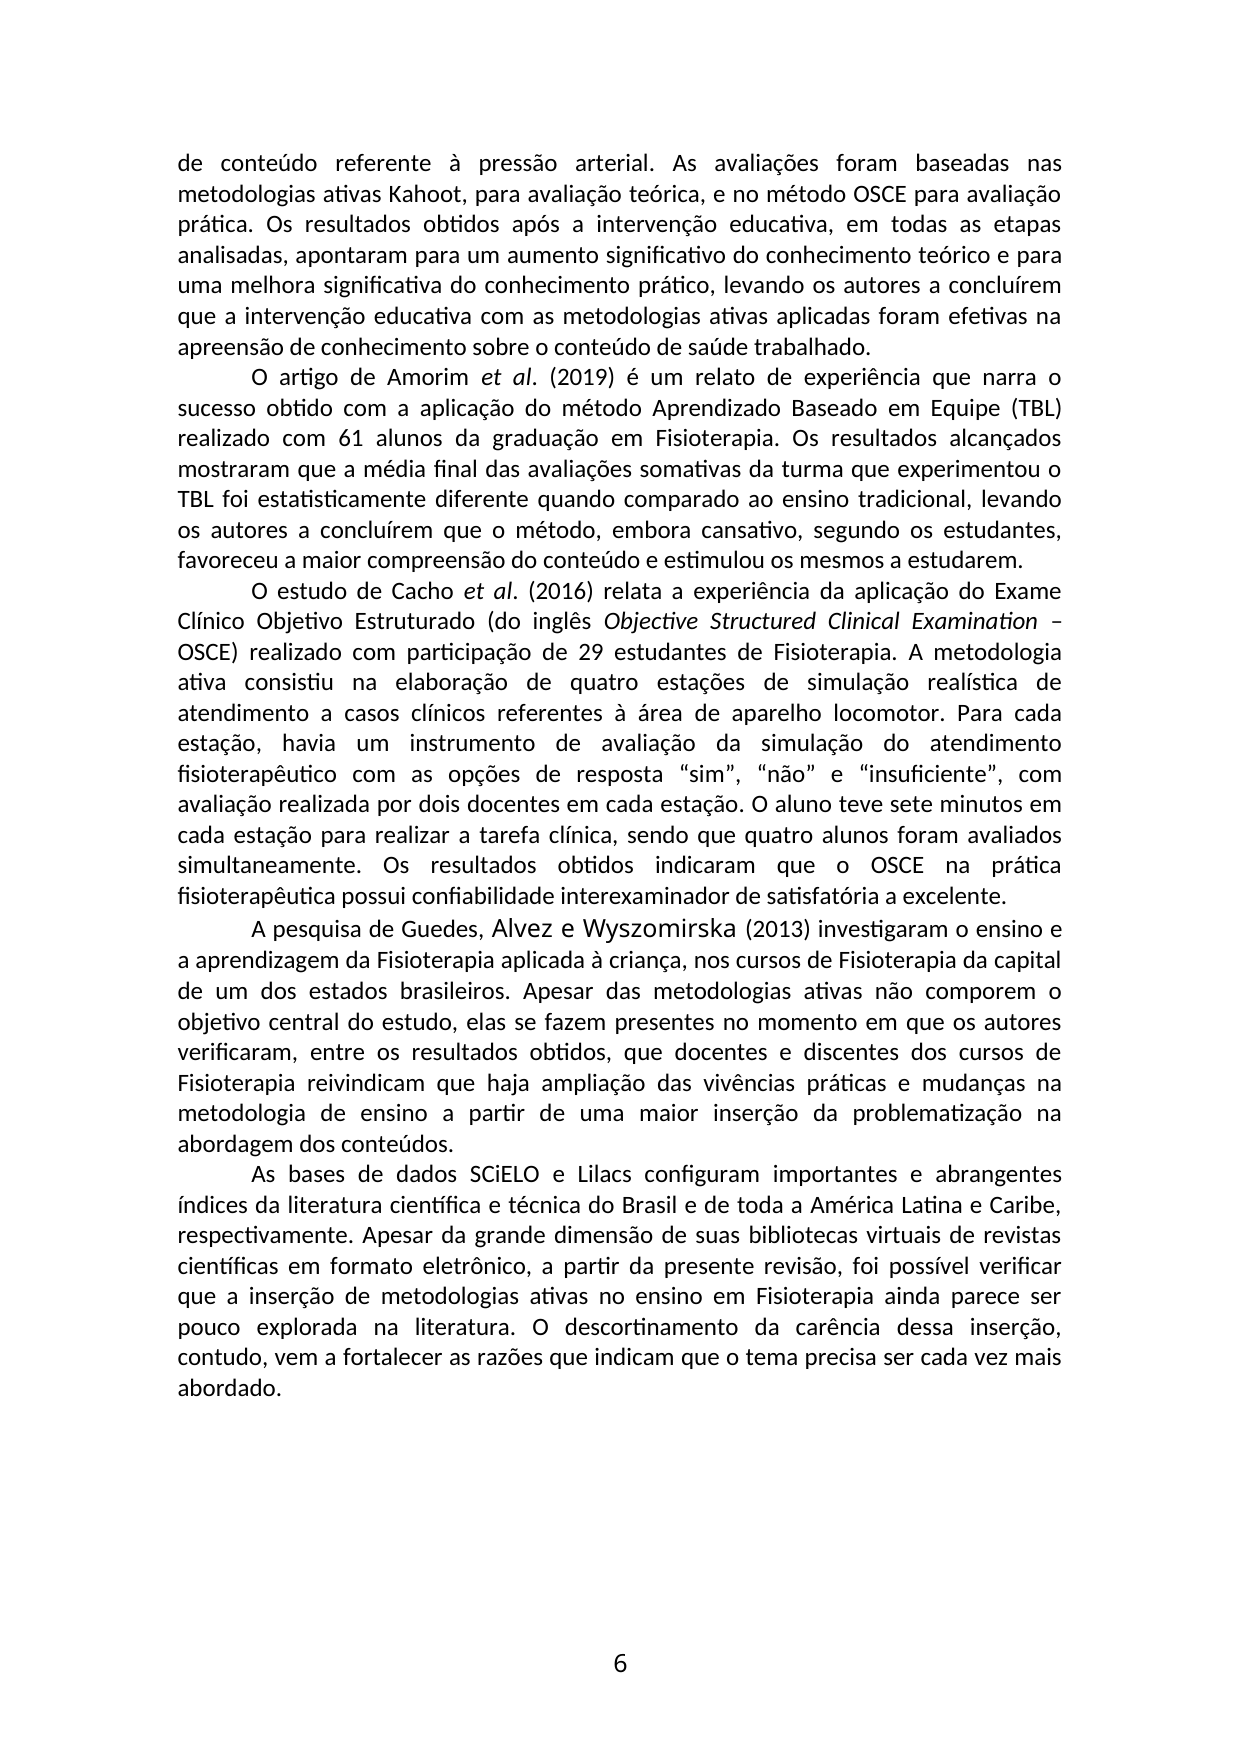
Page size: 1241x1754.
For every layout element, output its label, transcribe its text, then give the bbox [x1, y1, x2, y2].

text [177, 148, 1063, 361]
text A pesquisa de Guedes, Alvez e Wyszomirska (2013) investigaram o ensino e a aprendizagem da Fisioterapia aplicada à criança, nos cursos de Fisioterapia da capital de um dos estados brasileiros. Apesar das metodologias ativas não comporem o objetivo central do estudo, elas se fazem presentes no momento em que os autores verificaram, entre os resultados obtidos, que docentes e discentes dos cursos de Fisioterapia reivindicam que haja ampliação das vivências práticas e mudanças na metodologia de ensino a partir de uma maior inserção da problematização na abordagem dos conteúdos. [177, 911, 1063, 1158]
text O artigo de Amorim et al. (2019) é um relato de experiência que narra o sucesso obtido com a aplicação do método Aprendizado Baseado em Equipe (TBL) realizado com 61 alunos da graduação em Fisioterapia. Os resultados alcançados mostraram que a média final das avaliações somativas da turma que experimentou o TBL foi estatisticamente diferente quando comparado ao ensino tradicional, levando os autores a concluírem que o método, embora cansativo, segundo os estudantes, favoreceu a maior compreensão do conteúdo e estimulou os mesmos a estudarem. [177, 361, 1063, 575]
text O estudo de Cacho et al. (2016) relata a experiência da aplicação do Exame Clínico Objetivo Estruturado (do inglês Objective Structured Clinical Examination – OSCE) realizado com participação de 29 estudantes de Fisioterapia. A metodologia ativa consistiu na elaboração de quatro estações de simulação realística de atendimento a casos clínicos referentes à área de aparelho locomotor. Para cada estação, havia um instrumento de avaliação da simulação do atendimento fisioterapêutico com as opções de resposta “sim”, “não” e “insuficiente”, com avaliação realizada por dois docentes em cada estação. O aluno teve sete minutos em cada estação para realizar a tarefa clínica, sendo que quatro alunos foram avaliados simultaneamente. Os resultados obtidos indicaram que o OSCE na prática fisioterapêutica possui confiabilidade interexaminador de satisfatória a excelente. [177, 575, 1063, 911]
text As bases de dados SCiELO e Lilacs configuram importantes e abrangentes índices da literatura científica e técnica do Brasil e de toda a América Latina e Caribe, respectivamente. Apesar da grande dimensão de suas bibliotecas virtuais de revistas científicas em formato eletrônico, a partir da presente revisão, foi possível verificar que a inserção de metodologias ativas no ensino em Fisioterapia ainda parece ser pouco explorada na literatura. O descortinamento da carência dessa inserção, contudo, vem a fortalecer as razões que indicam que o tema precisa ser cada vez mais abordado. [177, 1158, 1063, 1402]
